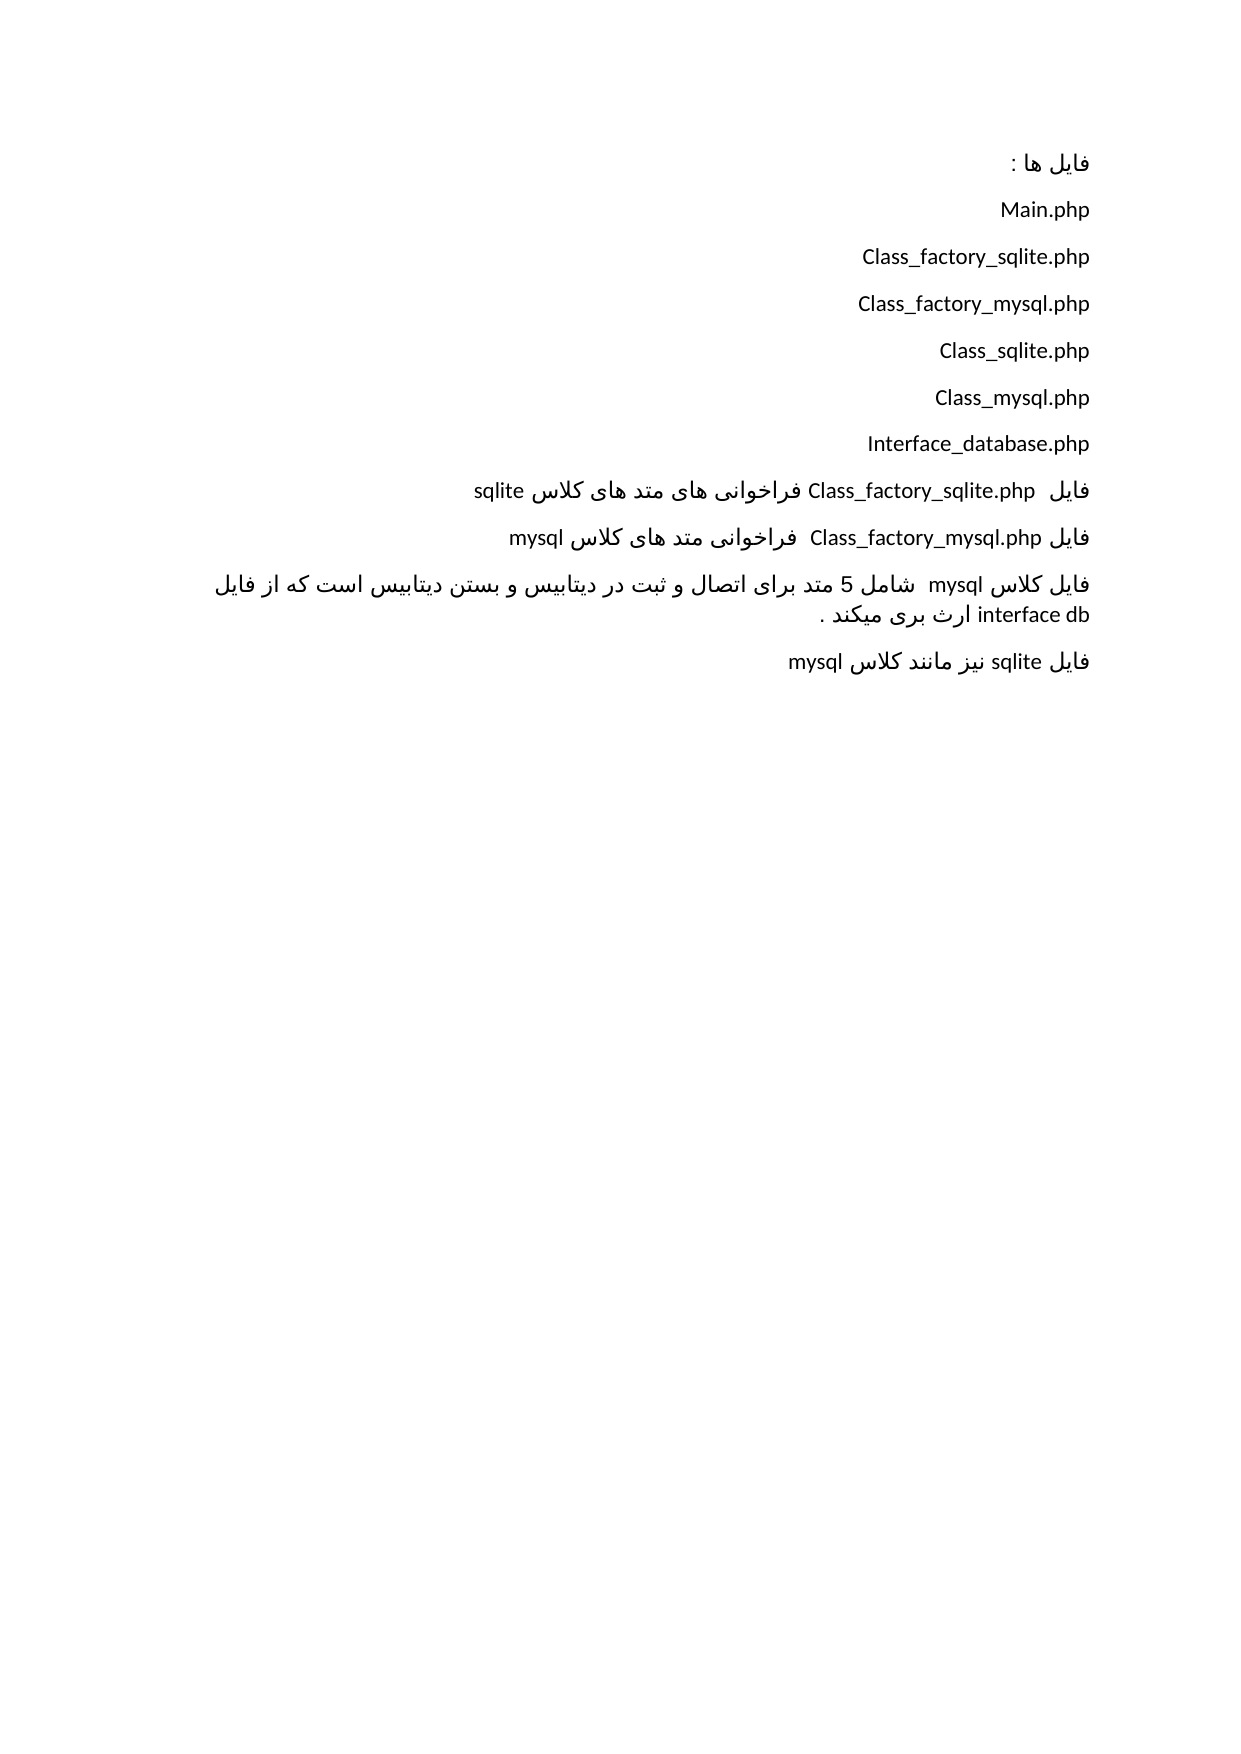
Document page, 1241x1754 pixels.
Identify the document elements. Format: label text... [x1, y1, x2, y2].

text فایل Class_factory_mysql.php فراخوانی متد های کلاس mysql [150, 523, 1090, 551]
text فایل ها : [150, 150, 1090, 176]
text Interface_database.php [150, 429, 1090, 457]
text Class_mysql.php [150, 383, 1090, 411]
text فایل sqlite نیز مانند کلاس mysql [150, 647, 1090, 675]
text فایل Class_factory_sqlite.php فراخوانی های متد های کلاس sqlite [150, 476, 1090, 504]
text Class_factory_mysql.php [150, 289, 1090, 317]
text Class_sqlite.php [150, 336, 1090, 364]
text فایل کلاس mysql شامل 5 متد برای اتصال و ثبت در دیتابیس و بستن دیتابیس است که از فایل interface db ارث بری میکند . [150, 570, 1090, 628]
text Main.php [150, 195, 1090, 223]
text Class_factory_sqlite.php [150, 242, 1090, 270]
